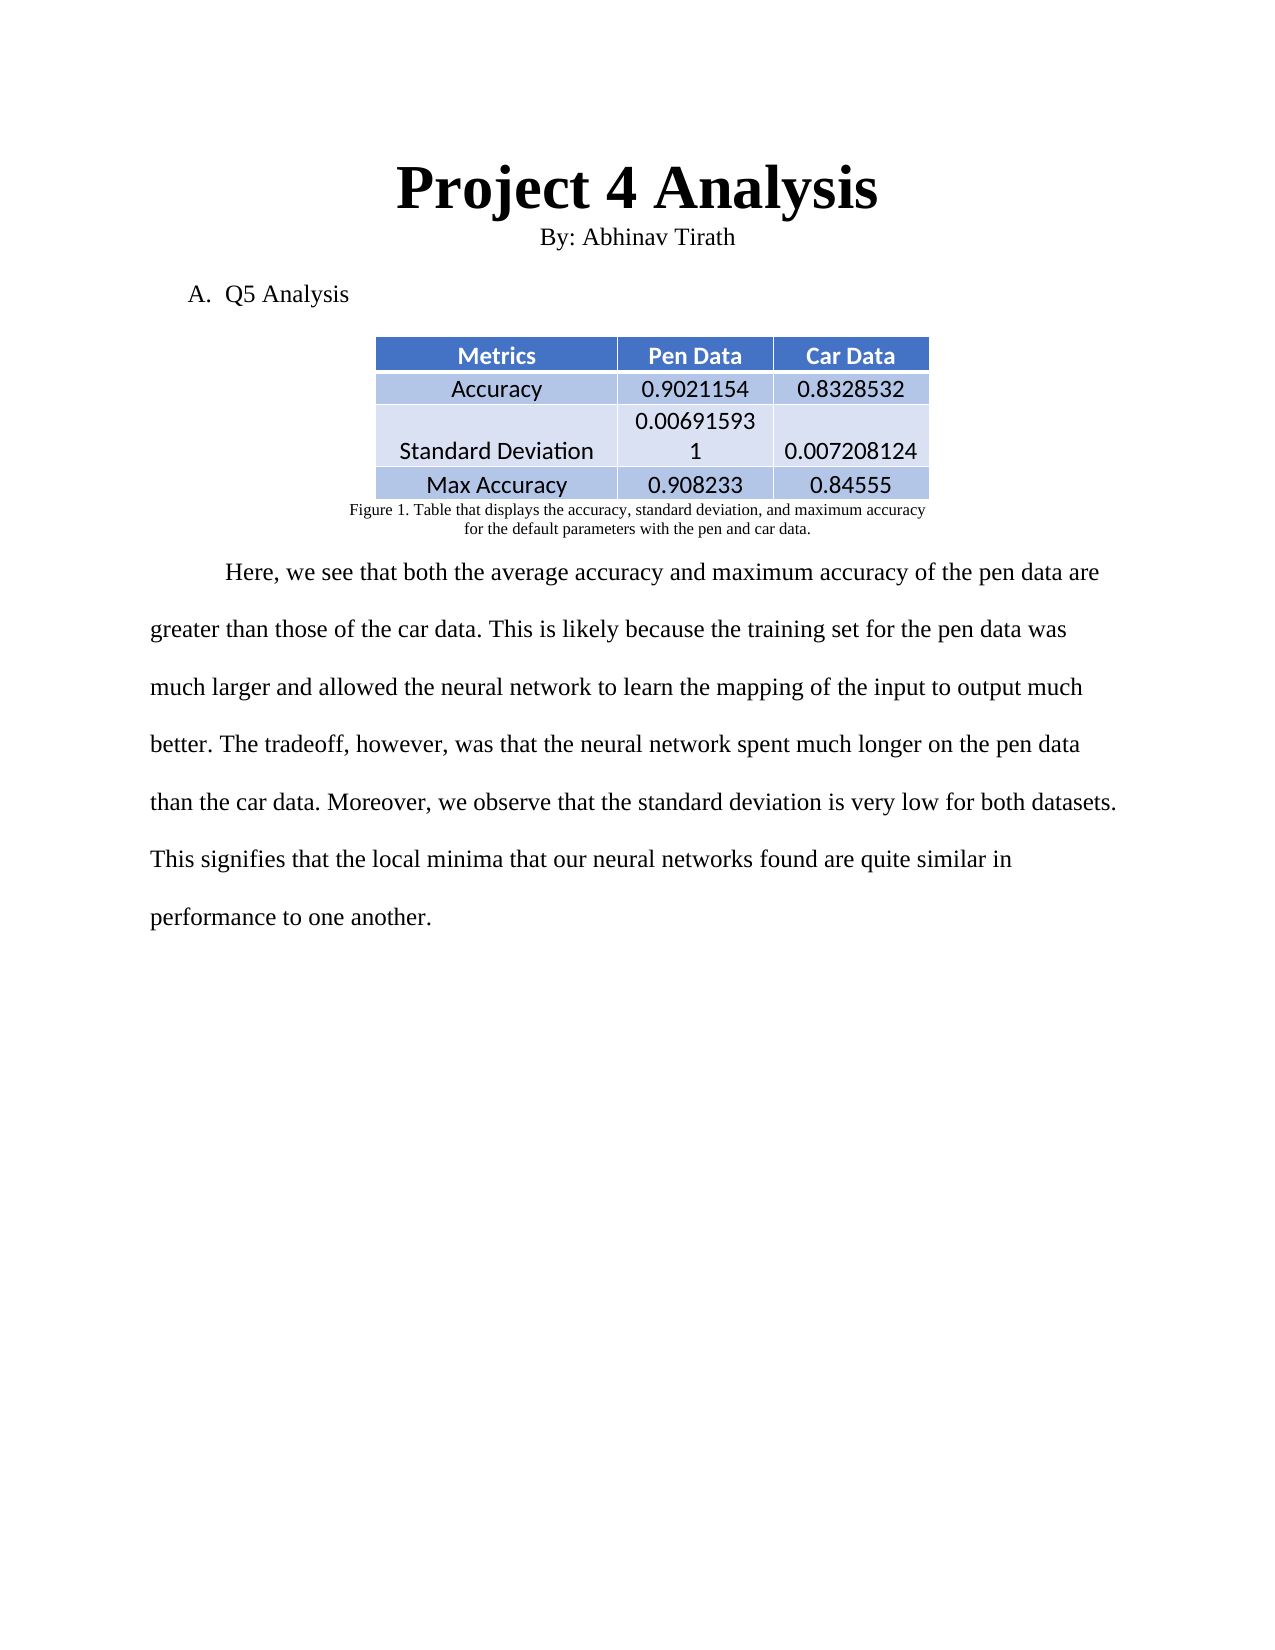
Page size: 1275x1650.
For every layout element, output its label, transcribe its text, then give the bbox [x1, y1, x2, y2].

table_header Pen Data [618, 337, 773, 370]
text Project 4 Analysis [150, 150, 1125, 222]
table_header Car Data [774, 337, 929, 370]
table_cell Accuracy [376, 374, 617, 404]
text By: Abhinav Tirath [150, 222, 1125, 251]
text for the default parameters with the pen and car data. [150, 518, 1125, 538]
table_cell 0.9021154 [618, 374, 773, 404]
list Q5 Analysis [187, 279, 1125, 308]
table_header Metrics [376, 337, 617, 370]
table_cell Standard Deviation [376, 405, 617, 466]
table_cell 0.006915931 [618, 405, 773, 466]
text Figure 1. Table that displays the accuracy, standard deviation, and maximum accuracy [150, 499, 1125, 518]
table_cell 0.84555 [774, 467, 929, 499]
table_cell 0.908233 [618, 467, 773, 499]
table_cell 0.8328532 [774, 374, 929, 404]
table_cell 0.007208124 [774, 405, 929, 466]
table_cell Max Accuracy [376, 467, 617, 499]
text Here, we see that both the average accuracy and maximum accuracy of the pen data are greater than those of the car data. This is likely because the training set for the pen data was much larger and allowed the neural network to learn the mapping of the input to output much better. The tradeoff, however, was that the neural network spent much longer on the pen data than the car data. Moreover, we observe that the standard deviation is very low for both datasets. This signifies that the local minima that our neural networks found are quite similar in performance to one another. [150, 557, 1125, 931]
